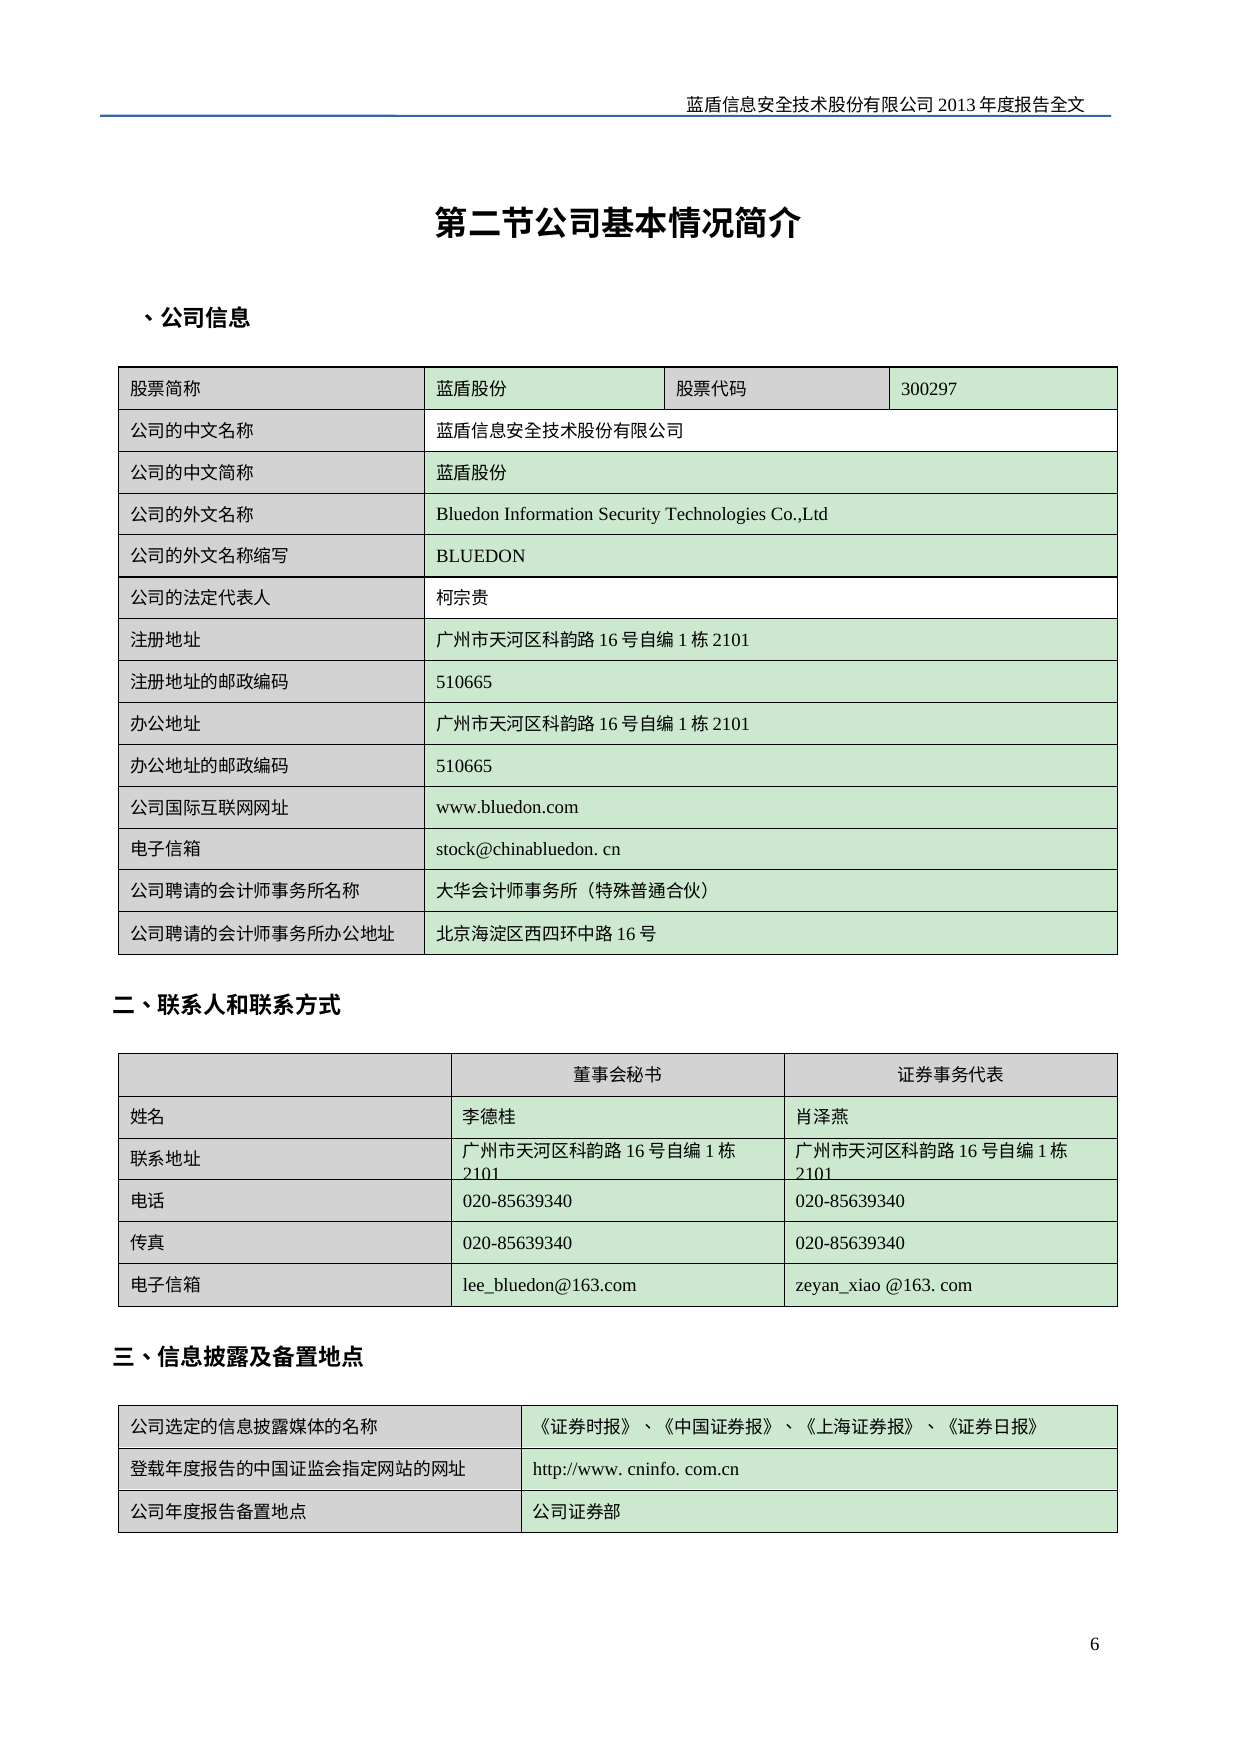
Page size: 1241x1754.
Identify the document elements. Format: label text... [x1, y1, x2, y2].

table_header 蓝盾股份 [425, 368, 664, 409]
table_cell 510665 [425, 661, 1117, 702]
table_cell 公司的外文名称缩写 [119, 535, 424, 576]
table_cell www.bluedon.com [425, 787, 1117, 828]
text 第二节公司基本情况简介 [112, 200, 1124, 246]
text 、公司信息 [112, 302, 1124, 333]
table_cell lee_bluedon@163.com [452, 1264, 784, 1306]
table_cell 姓名 [119, 1097, 451, 1138]
table_cell 公司聘请的会计师事务所办公地址 [119, 912, 424, 954]
table_cell 公司的中文简称 [119, 452, 424, 493]
table_cell 公司证券部 [522, 1491, 1117, 1532]
table_cell 办公地址 [119, 703, 424, 744]
table_cell 柯宗贵 [425, 578, 1117, 618]
table_header 《证券时报》、《中国证券报》、《上海证券报》、《证券日报》 [522, 1406, 1117, 1447]
table_cell 广州市天河区科韵路16号自编1栋2101 [785, 1139, 1117, 1179]
text 三、信息披露及备置地点 [112, 1340, 1124, 1372]
table_cell stock@chinabluedon. cn [425, 829, 1117, 869]
table_header 股票简称 [119, 368, 424, 409]
table_header 董事会秘书 [452, 1054, 784, 1096]
table_cell 广州市天河区科韵路16号自编1栋2101 [452, 1139, 784, 1179]
table_cell 北京海淀区西四环中路16号 [425, 912, 1117, 954]
table_cell Bluedon Information Security Technologies Co.,Ltd [425, 494, 1117, 534]
table_cell 电话 [119, 1180, 451, 1221]
table_cell 电子信箱 [119, 1264, 451, 1306]
table_cell 蓝盾股份 [425, 452, 1117, 493]
table_header 公司选定的信息披露媒体的名称 [119, 1406, 521, 1447]
table_cell 510665 [425, 745, 1117, 786]
table_cell 大华会计师事务所（特殊普通合伙） [425, 870, 1117, 911]
table_cell 办公地址的邮政编码 [119, 745, 424, 786]
table_cell 联系地址 [119, 1139, 451, 1179]
table_cell 020-85639340 [452, 1180, 784, 1221]
table_cell 广州市天河区科韵路16号自编1栋2101 [425, 703, 1117, 744]
table_header 股票代码 [665, 368, 889, 409]
table_cell 020-85639340 [452, 1222, 784, 1263]
table_cell 登载年度报告的中国证监会指定网站的网址 [119, 1449, 521, 1489]
table_cell 李德桂 [452, 1097, 784, 1138]
table_cell 蓝盾信息安全技术股份有限公司 [425, 410, 1117, 451]
table_cell 公司年度报告备置地点 [119, 1491, 521, 1532]
table_header 300297 [890, 368, 1117, 409]
table_header 证券事务代表 [785, 1054, 1117, 1096]
table_cell zeyan_xiao @163. com [785, 1264, 1117, 1306]
table_cell 公司的法定代表人 [119, 578, 424, 618]
text 二、联系人和联系方式 [112, 988, 1124, 1020]
table_cell 广州市天河区科韵路16号自编1栋2101 [425, 619, 1117, 660]
table_cell 公司的外文名称 [119, 494, 424, 534]
table_cell 公司聘请的会计师事务所名称 [119, 870, 424, 911]
table_cell 020-85639340 [785, 1222, 1117, 1263]
table_cell 注册地址的邮政编码 [119, 661, 424, 702]
table_cell http://www. cninfo. com.cn [522, 1449, 1117, 1489]
table_cell 公司的中文名称 [119, 410, 424, 451]
table_cell 020-85639340 [785, 1180, 1117, 1221]
table_header [119, 1054, 451, 1096]
table_cell 公司国际互联网网址 [119, 787, 424, 828]
table_cell 电子信箱 [119, 829, 424, 869]
table_cell 肖泽燕 [785, 1097, 1117, 1138]
table_cell 注册地址 [119, 619, 424, 660]
table_cell 传真 [119, 1222, 451, 1263]
table_cell BLUEDON [425, 535, 1117, 576]
